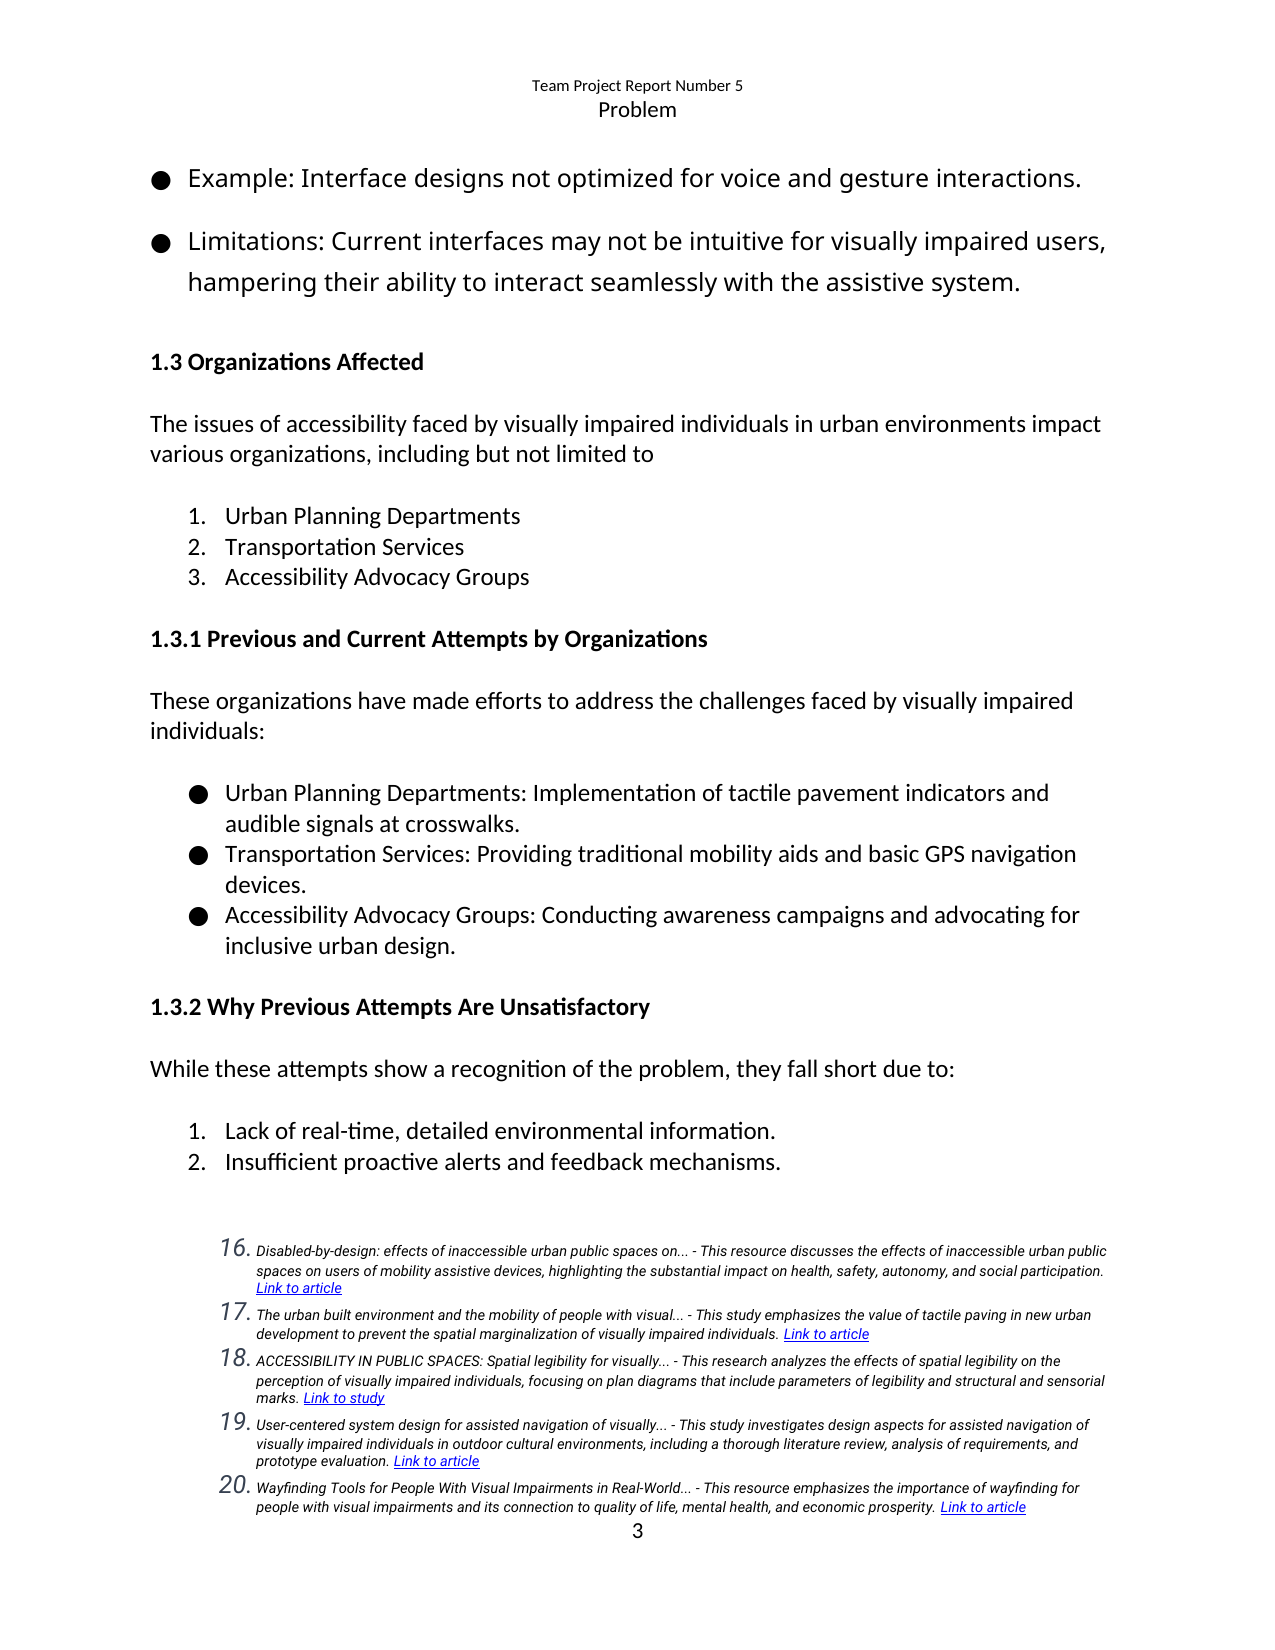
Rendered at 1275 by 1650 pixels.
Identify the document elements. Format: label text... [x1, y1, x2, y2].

list Accessibility Advocacy Groups: Conducting awareness campaigns and advocating for inclusive urban design. [187, 899, 1125, 960]
text 1.3.1 Previous and Current Attempts by Organizations [150, 623, 1125, 654]
text 1.3.2 Why Previous Attempts Are Unsatisfactory [150, 992, 1125, 1022]
text 1.3 Organizations Affected [150, 346, 1125, 377]
list Urban Planning Departments: Implementation of tactile pavement indicators and audible signals at crosswalks. [187, 777, 1125, 838]
text While these attempts show a recognition of the problem, they fall short due to: [150, 1053, 1125, 1084]
list Insufficient proactive alerts and feedback mechanisms. [187, 1146, 1125, 1176]
list Accessibility Advocacy Groups [187, 561, 1125, 592]
subtitle Limitations: Current interfaces may not be intuitive for visually impaired users, hampering their ability to interact seamlessly with the assistive system. [150, 214, 1125, 299]
subtitle Example: Interface designs not optimized for voice and gesture interactions. [150, 150, 1125, 201]
list Lack of real-time, detailed environmental information. [187, 1115, 1125, 1146]
list Transportation Services [187, 531, 1125, 561]
text The issues of accessibility faced by visually impaired individuals in urban environments impact various organizations, including but not limited to [150, 408, 1125, 469]
text These organizations have made efforts to address the challenges faced by visually impaired individuals: [150, 685, 1125, 746]
list Transportation Services: Providing traditional mobility aids and basic GPS navigation devices. [187, 838, 1125, 899]
list Urban Planning Departments [187, 500, 1125, 531]
